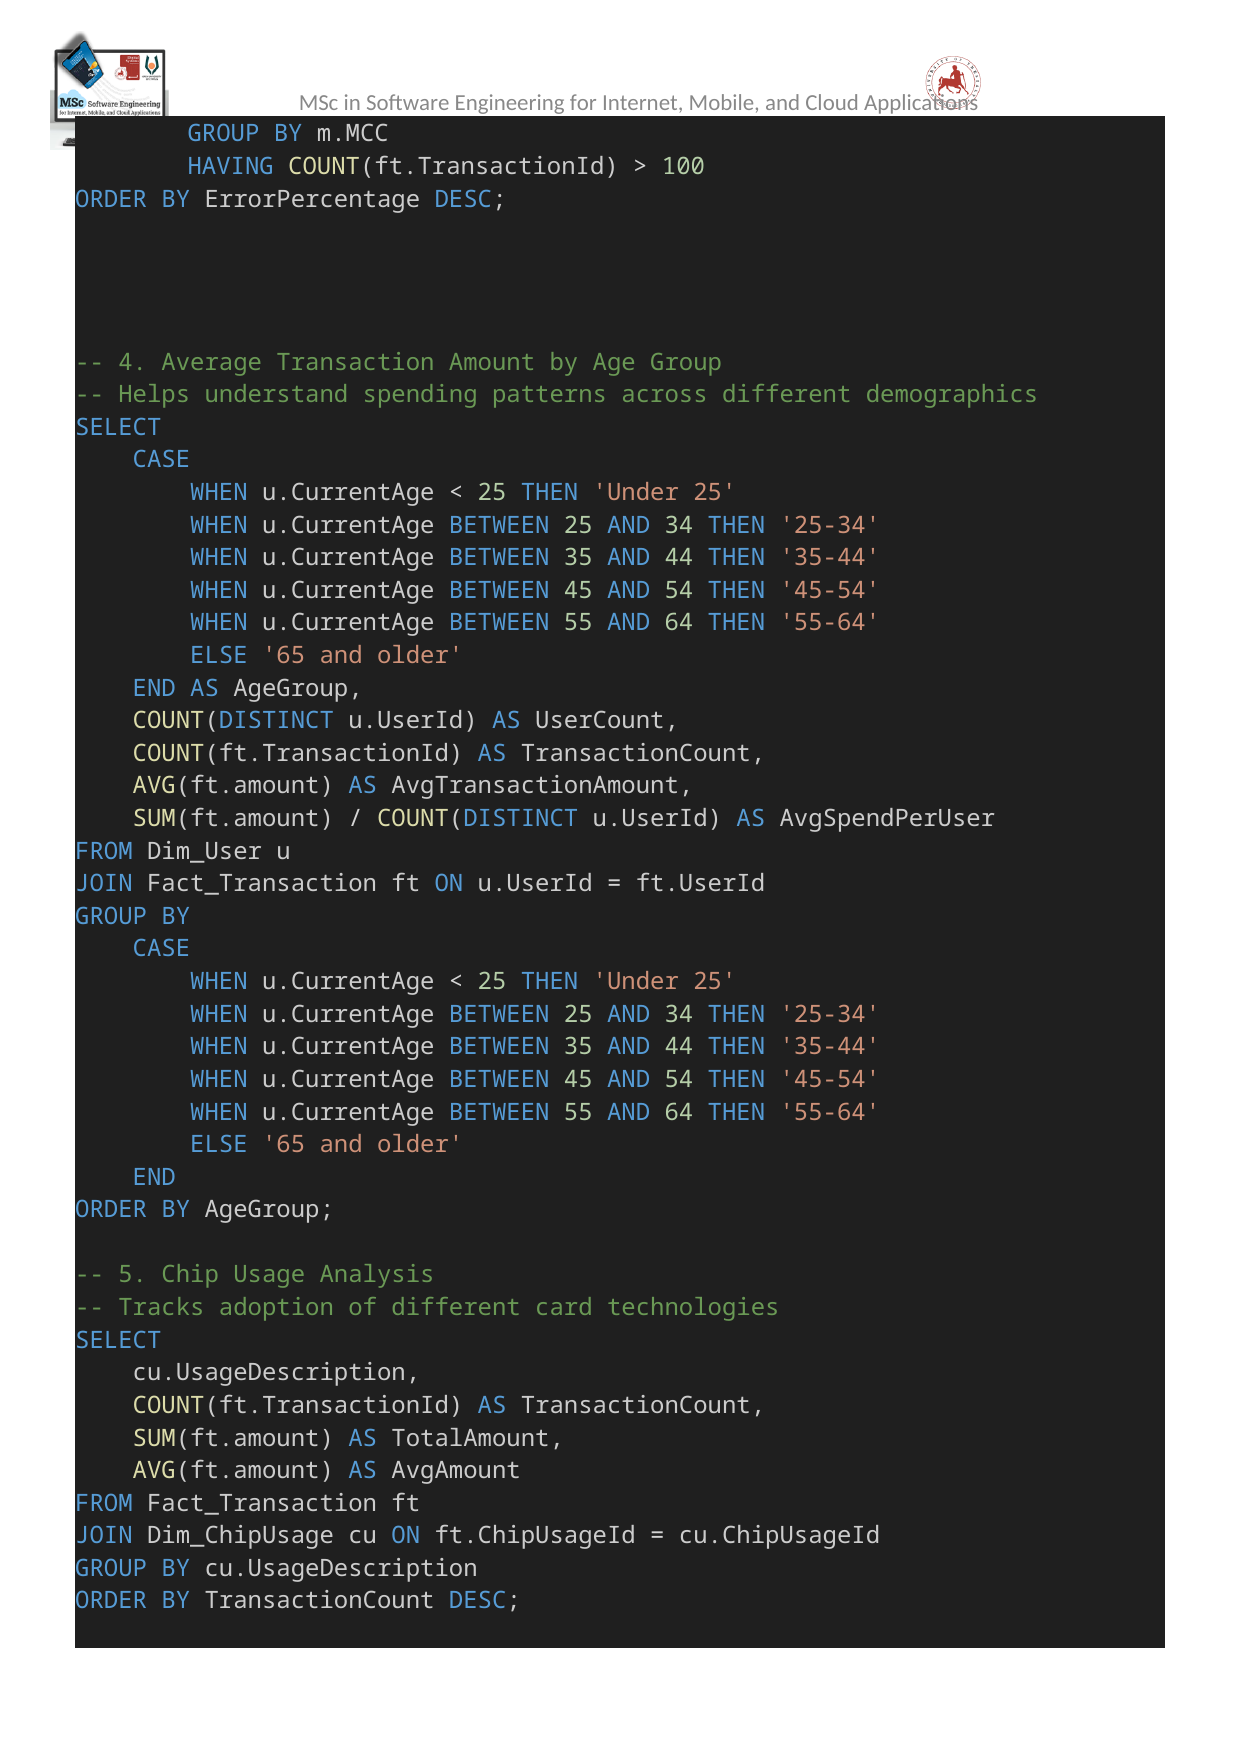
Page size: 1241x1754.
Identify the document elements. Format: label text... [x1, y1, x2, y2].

text ELSE '65 and older' [75, 1127, 1165, 1159]
text -- Tracks adoption of different card technologies [75, 1290, 1165, 1322]
text CASE [75, 931, 1165, 964]
text -- Helps understand spending patterns across different demographics [75, 377, 1165, 409]
text SELECT [75, 1322, 1165, 1355]
text FROM Fact_Transaction ft [75, 1486, 1165, 1518]
text WHEN u.CurrentAge BETWEEN 55 AND 64 THEN '55-64' [75, 1094, 1165, 1127]
text JOIN Fact_Transaction ft ON u.UserId = ft.UserId [75, 866, 1165, 899]
text CASE [75, 442, 1165, 475]
text WHEN u.CurrentAge BETWEEN 45 AND 54 THEN '45-54' [75, 1062, 1165, 1094]
text SELECT [75, 409, 1165, 442]
text END [75, 1159, 1165, 1192]
text ELSE '65 and older' [75, 638, 1165, 670]
text END AS AgeGroup, [75, 670, 1165, 703]
text ORDER BY TransactionCount DESC; [75, 1583, 1165, 1616]
text WHEN u.CurrentAge BETWEEN 45 AND 54 THEN '45-54' [75, 573, 1165, 605]
text WHEN u.CurrentAge BETWEEN 35 AND 44 THEN '35-44' [75, 540, 1165, 573]
text SUM(ft.amount) AS TotalAmount, [75, 1420, 1165, 1453]
picture [839, 40, 1078, 116]
text WHEN u.CurrentAge BETWEEN 25 AND 34 THEN '25-34' [75, 507, 1165, 540]
text WHEN u.CurrentAge BETWEEN 55 AND 64 THEN '55-64' [75, 605, 1165, 638]
text GROUP BY m.MCC [75, 116, 1165, 149]
text GROUP BY [75, 899, 1165, 931]
text WHEN u.CurrentAge BETWEEN 35 AND 44 THEN '35-44' [75, 1029, 1165, 1062]
text WHEN u.CurrentAge < 25 THEN 'Under 25' [75, 964, 1165, 996]
text WHEN u.CurrentAge BETWEEN 25 AND 34 THEN '25-34' [75, 996, 1165, 1029]
text GROUP BY cu.UsageDescription [75, 1551, 1165, 1583]
picture [50, 31, 169, 150]
text cu.UsageDescription, [75, 1355, 1165, 1388]
text ORDER BY AgeGroup; [75, 1192, 1165, 1225]
text FROM Dim_User u [75, 833, 1165, 866]
text ORDER BY ErrorPercentage DESC; [75, 181, 1165, 214]
text COUNT(ft.TransactionId) AS TransactionCount, [75, 1388, 1165, 1420]
text HAVING COUNT(ft.TransactionId) > 100 [75, 149, 1165, 181]
text AVG(ft.amount) AS AvgAmount [75, 1453, 1165, 1486]
text -- 4. Average Transaction Amount by Age Group [75, 344, 1165, 377]
text -- 5. Chip Usage Analysis [75, 1257, 1165, 1290]
text COUNT(DISTINCT u.UserId) AS UserCount, [75, 703, 1165, 736]
text COUNT(ft.TransactionId) AS TransactionCount, [75, 736, 1165, 768]
text WHEN u.CurrentAge < 25 THEN 'Under 25' [75, 475, 1165, 507]
text JOIN Dim_ChipUsage cu ON ft.ChipUsageId = cu.ChipUsageId [75, 1518, 1165, 1551]
text SUM(ft.amount) / COUNT(DISTINCT u.UserId) AS AvgSpendPerUser [75, 801, 1165, 833]
text AVG(ft.amount) AS AvgTransactionAmount, [75, 768, 1165, 801]
